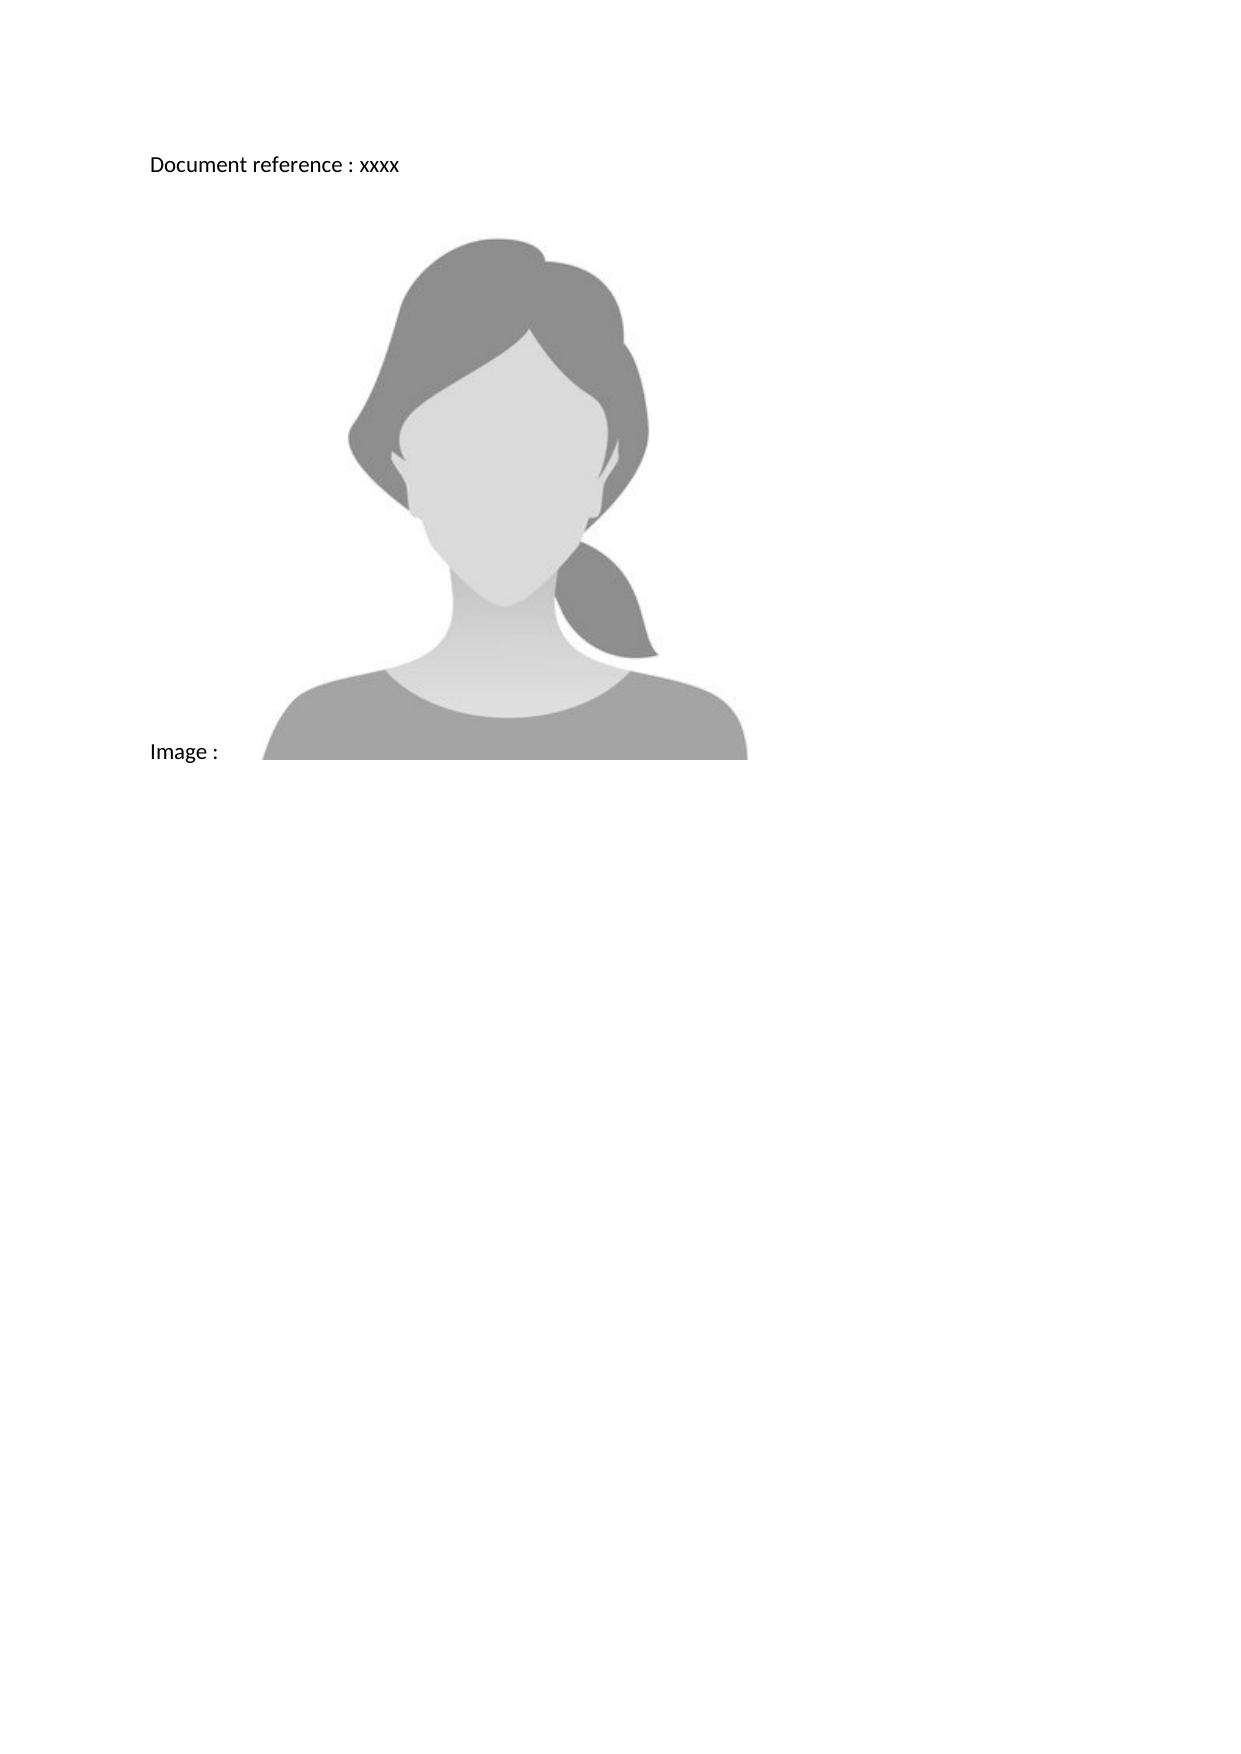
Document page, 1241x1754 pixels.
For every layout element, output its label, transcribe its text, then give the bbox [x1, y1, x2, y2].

picture [223, 196, 787, 760]
text Document reference : [150, 150, 1090, 178]
